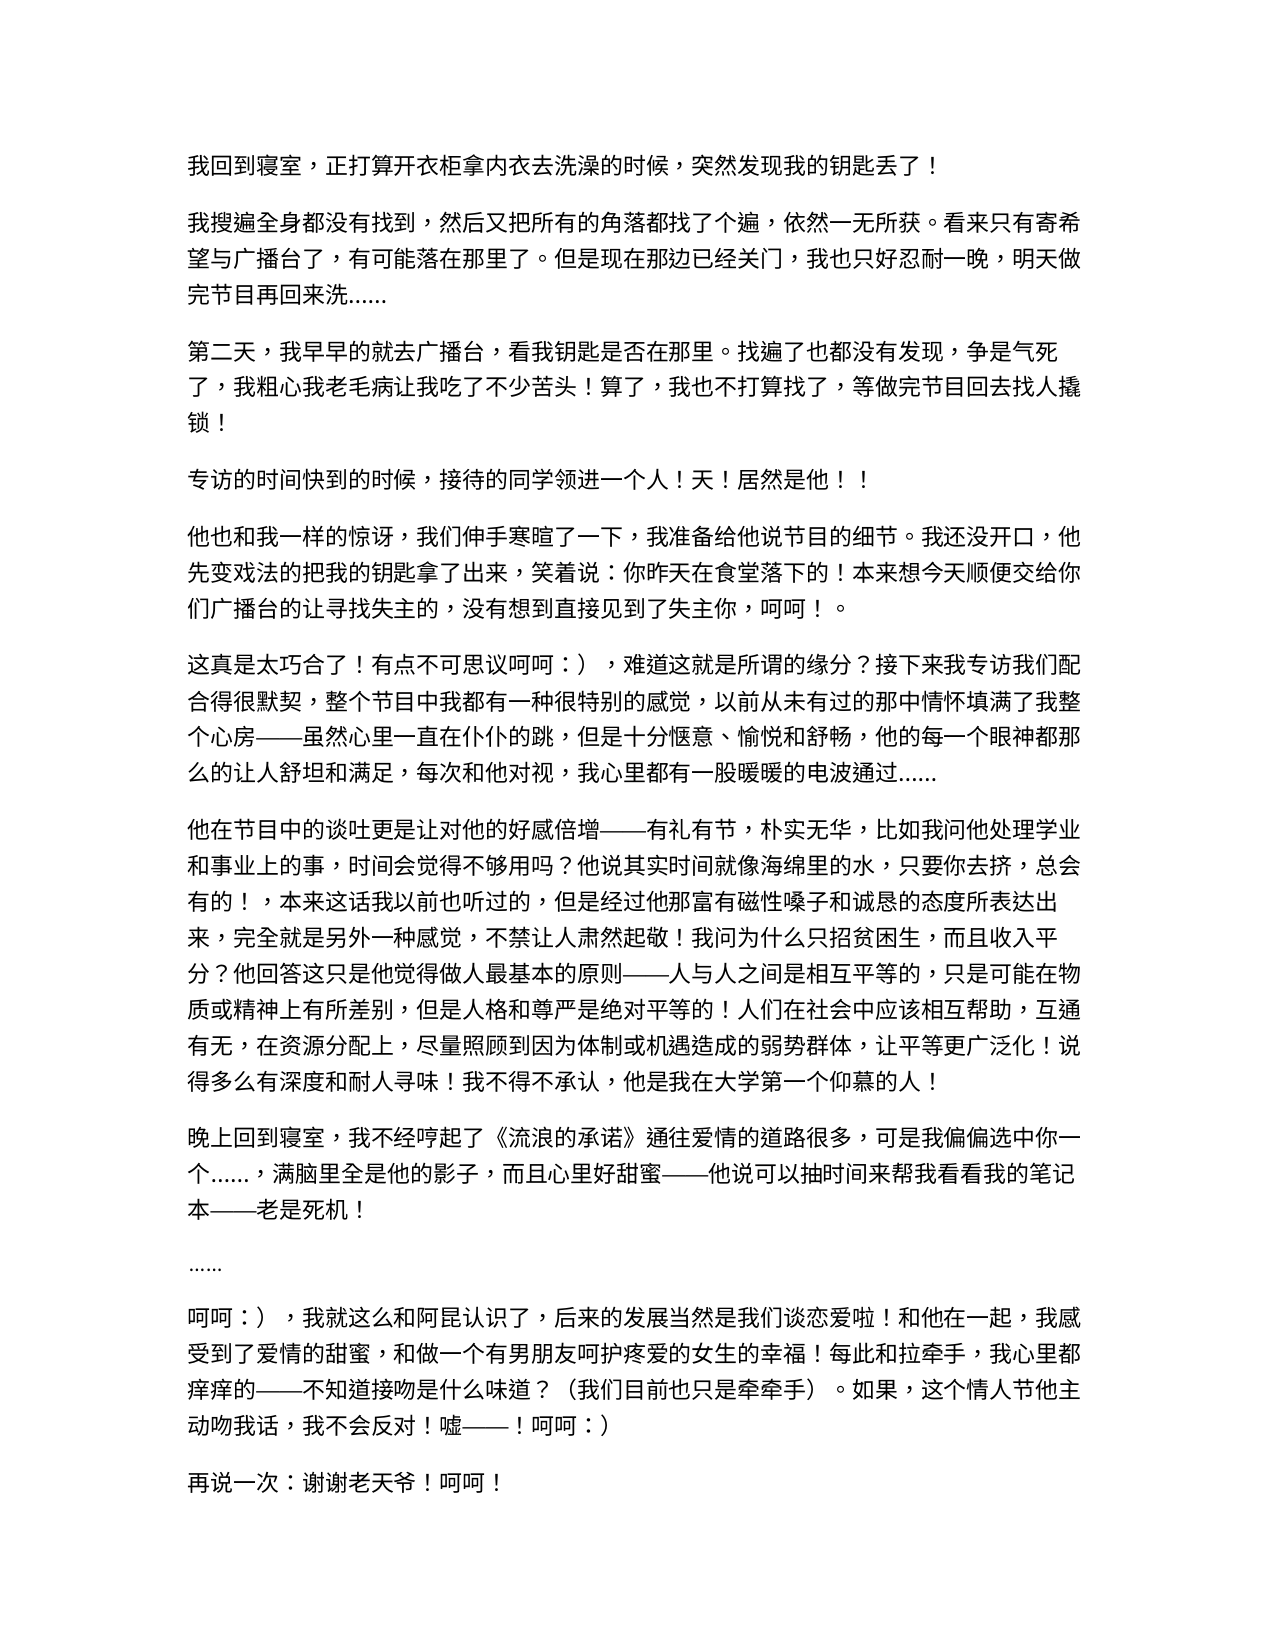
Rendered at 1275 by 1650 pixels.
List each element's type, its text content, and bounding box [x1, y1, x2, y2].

text 他也和我一样的惊讶，我们伸手寒暄了一下，我准备给他说节目的细节。我还没开口，他先变戏法的把我的钥匙拿了出来，笑着说：你昨天在食堂落下的！本来想今天顺便交给你们广播台的让寻找失主的，没有想到直接见到了失主你，呵呵！。 [187, 521, 1087, 624]
text 我搜遍全身都没有找到，然后又把所有的角落都找了个遍，依然一无所获。看来只有寄希望与广播台了，有可能落在那里了。但是现在那边已经关门，我也只好忍耐一晚，明天做完节目再回来洗…… [187, 207, 1087, 310]
text …… [187, 1251, 1087, 1277]
text 这真是太巧合了！有点不可思议呵呵：），难道这就是所谓的缘分？接下来我专访我们配合得很默契，整个节目中我都有一种很特别的感觉，以前从未有过的那中情怀填满了我整个心房——虽然心里一直在仆仆的跳，但是十分惬意、愉悦和舒畅，他的每一个眼神都那么的让人舒坦和满足，每次和他对视，我心里都有一股暖暖的电波通过…… [187, 649, 1087, 788]
text 第二天，我早早的就去广播台，看我钥匙是否在那里。找遍了也都没有发现，争是气死了，我粗心我老毛病让我吃了不少苦头！算了，我也不打算找了，等做完节目回去找人撬锁！ [187, 335, 1087, 438]
text 呵呵：），我就这么和阿昆认识了，后来的发展当然是我们谈恋爱啦！和他在一起，我感受到了爱情的甜蜜，和做一个有男朋友呵护疼爱的女生的幸福！每此和拉牵手，我心里都痒痒的——不知道接吻是什么味道？（我们目前也只是牵牵手）。如果，这个情人节他主动吻我话，我不会反对！嘘——！呵呵：） [187, 1302, 1087, 1441]
text 专访的时间快到的时候，接待的同学领进一个人！天！居然是他！！ [187, 464, 1087, 495]
text 再说一次：谢谢老天爷！呵呵！ [187, 1467, 1087, 1498]
text 他在节目中的谈吐更是让对他的好感倍增——有礼有节，朴实无华，比如我问他处理学业和事业上的事，时间会觉得不够用吗？他说其实时间就像海绵里的水，只要你去挤，总会有的！，本来这话我以前也听过的，但是经过他那富有磁性嗓子和诚恳的态度所表达出来，完全就是另外一种感觉，不禁让人肃然起敬！我问为什么只招贫困生，而且收入平分？他回答这只是他觉得做人最基本的原则——人与人之间是相互平等的，只是可能在物质或精神上有所差别，但是人格和尊严是绝对平等的！人们在社会中应该相互帮助，互通有无，在资源分配上，尽量照顾到因为体制或机遇造成的弱势群体，让平等更广泛化！说得多么有深度和耐人寻味！我不得不承认，他是我在大学第一个仰慕的人！ [187, 814, 1087, 1097]
text 我回到寝室，正打算开衣柜拿内衣去洗澡的时候，突然发现我的钥匙丢了！ [187, 150, 1087, 181]
text 晚上回到寝室，我不经哼起了《流浪的承诺》通往爱情的道路很多，可是我偏偏选中你一个……，满脑里全是他的影子，而且心里好甜蜜——他说可以抽时间来帮我看看我的笔记本——老是死机！ [187, 1122, 1087, 1226]
